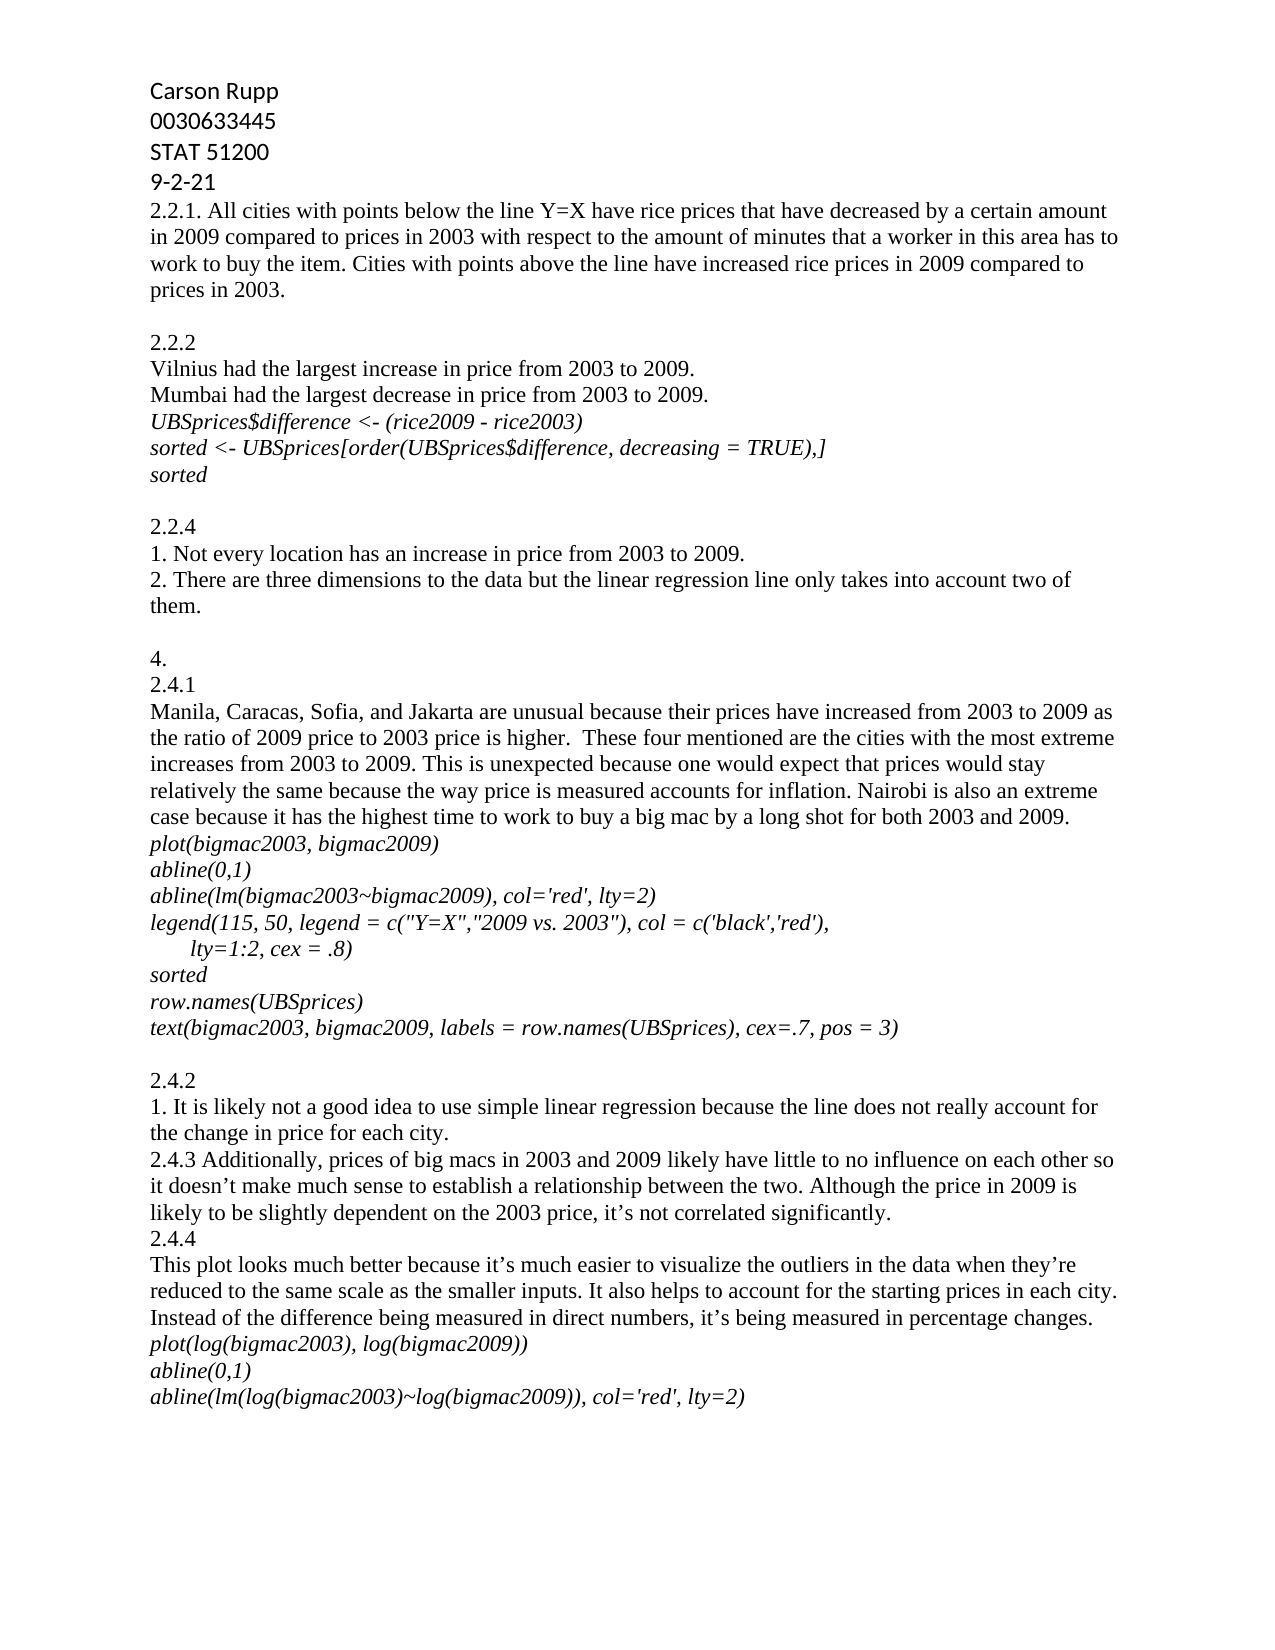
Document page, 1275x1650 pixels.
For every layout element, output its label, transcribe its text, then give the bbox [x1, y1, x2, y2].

text row.names(UBSprices) [150, 988, 1125, 1014]
text abline(0,1) [150, 1357, 1125, 1383]
text 2.4.3 Additionally, prices of big macs in 2003 and 2009 likely have little to no influence on each other so it doesn’t make much sense to establish a relationship between the two. Although the price in 2009 is likely to be slightly dependent on the 2003 price, it’s not correlated significantly. [150, 1146, 1125, 1225]
text 2.2.1. All cities with points below the line Y=X have rice prices that have decreased by a certain amount in 2009 compared to prices in 2003 with respect to the amount of minutes that a worker in this area has to work to buy the item. Cities with points above the line have increased rice prices in 2009 compared to prices in 2003. [150, 197, 1125, 302]
text 2. There are three dimensions to the data but the linear regression line only takes into account two of them. [150, 566, 1125, 619]
text This plot looks much better because it’s much easier to visualize the outliers in the data when they’re reduced to the same scale as the smaller inputs. It also helps to account for the starting prices in each city. Instead of the difference being measured in direct numbers, it’s being measured in percentage changes. [150, 1251, 1125, 1330]
text Vilnius had the largest increase in price from 2003 to 2009. [150, 355, 1125, 382]
text 2.4.1 [150, 671, 1125, 698]
text plot(bigmac2003, bigmac2009) [150, 829, 1125, 856]
text 1. It is likely not a good idea to use simple linear regression because the line does not really account for the change in price for each city. [150, 1093, 1125, 1146]
text abline(lm(log(bigmac2003)~log(bigmac2009)), col='red', lty=2) [150, 1383, 1125, 1409]
text abline(lm(bigmac2003~bigmac2009), col='red', lty=2) [150, 882, 1125, 909]
text lty=1:2, cex = .8) [150, 935, 1125, 961]
text text(bigmac2003, bigmac2009, labels = row.names(UBSprices), cex=.7, pos = 3) [150, 1014, 1125, 1040]
text 2.4.4 [150, 1225, 1125, 1251]
text 4. [150, 645, 1125, 671]
text abline(0,1) [150, 856, 1125, 882]
text 1. Not every location has an increase in price from 2003 to 2009. [150, 540, 1125, 566]
text legend(115, 50, legend = c("Y=X","2009 vs. 2003"), col = c('black','red'), [150, 909, 1125, 935]
text UBSprices$difference <- (rice2009 - rice2003) [150, 408, 1125, 434]
text sorted <- UBSprices[order(UBSprices$difference, decreasing = TRUE),] [150, 434, 1125, 461]
text sorted [150, 961, 1125, 988]
text Manila, Caracas, Sofia, and Jakarta are unusual because their prices have increased from 2003 to 2009 as the ratio of 2009 price to 2003 price is higher. These four mentioned are the cities with the most extreme increases from 2003 to 2009. This is unexpected because one would expect that prices would stay relatively the same because the way price is measured accounts for inflation. Nairobi is also an extreme case because it has the highest time to work to buy a big mac by a long shot for both 2003 and 2009. [150, 698, 1125, 829]
text sorted [150, 461, 1125, 487]
text 2.2.2 [150, 329, 1125, 355]
text 2.4.2 [150, 1067, 1125, 1093]
text plot(log(bigmac2003), log(bigmac2009)) [150, 1330, 1125, 1357]
text 2.2.4 [150, 513, 1125, 540]
text Mumbai had the largest decrease in price from 2003 to 2009. [150, 382, 1125, 408]
